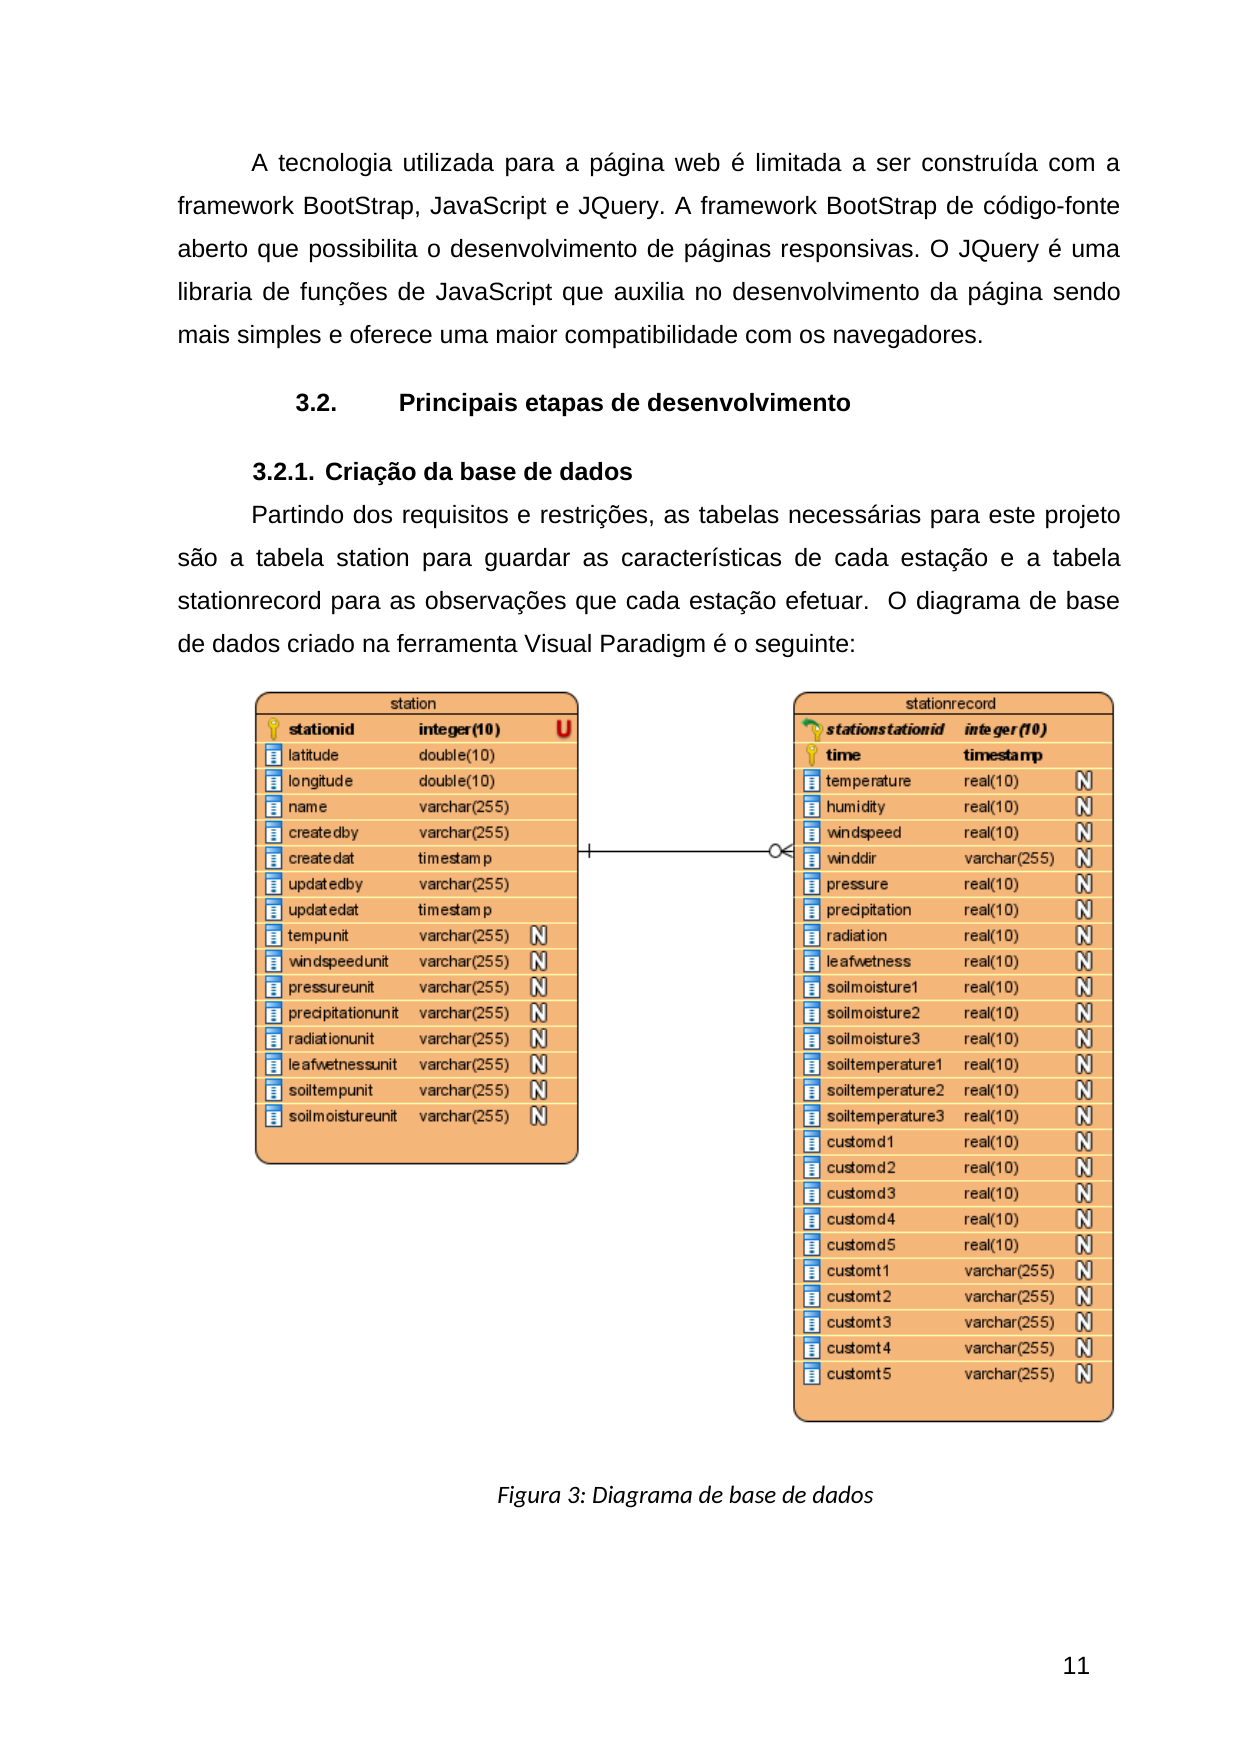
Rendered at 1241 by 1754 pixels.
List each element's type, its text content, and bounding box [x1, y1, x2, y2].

subtitle Principais etapas de desenvolvimento [222, 388, 1122, 417]
text A tecnologia utilizada para a página web é limitada a ser construída com a framework BootStrap, JavaScript e JQuery. A framework BootStrap de código-fonte aberto que possibilita o desenvolvimento de páginas responsivas. O JQuery é uma libraria de funções de JavaScript que auxilia no desenvolvimento da página sendo mais simples e oferece uma maior compatibilidade com os navegadores. [177, 148, 1122, 349]
subtitle Criação da base de dados [252, 456, 1122, 485]
text Partindo dos requisitos e restrições, as tabelas necessárias para este projeto são a tabela station para guardar as características de cada estação e a tabela stationrecord para as observações que cada estação efetuar. O diagrama de base de dados criado na ferramenta Visual Paradigm é o seguinte: [177, 499, 1122, 658]
text Figura 3: Diagrama de base de dados [177, 1480, 1122, 1510]
picture [251, 682, 1127, 1441]
